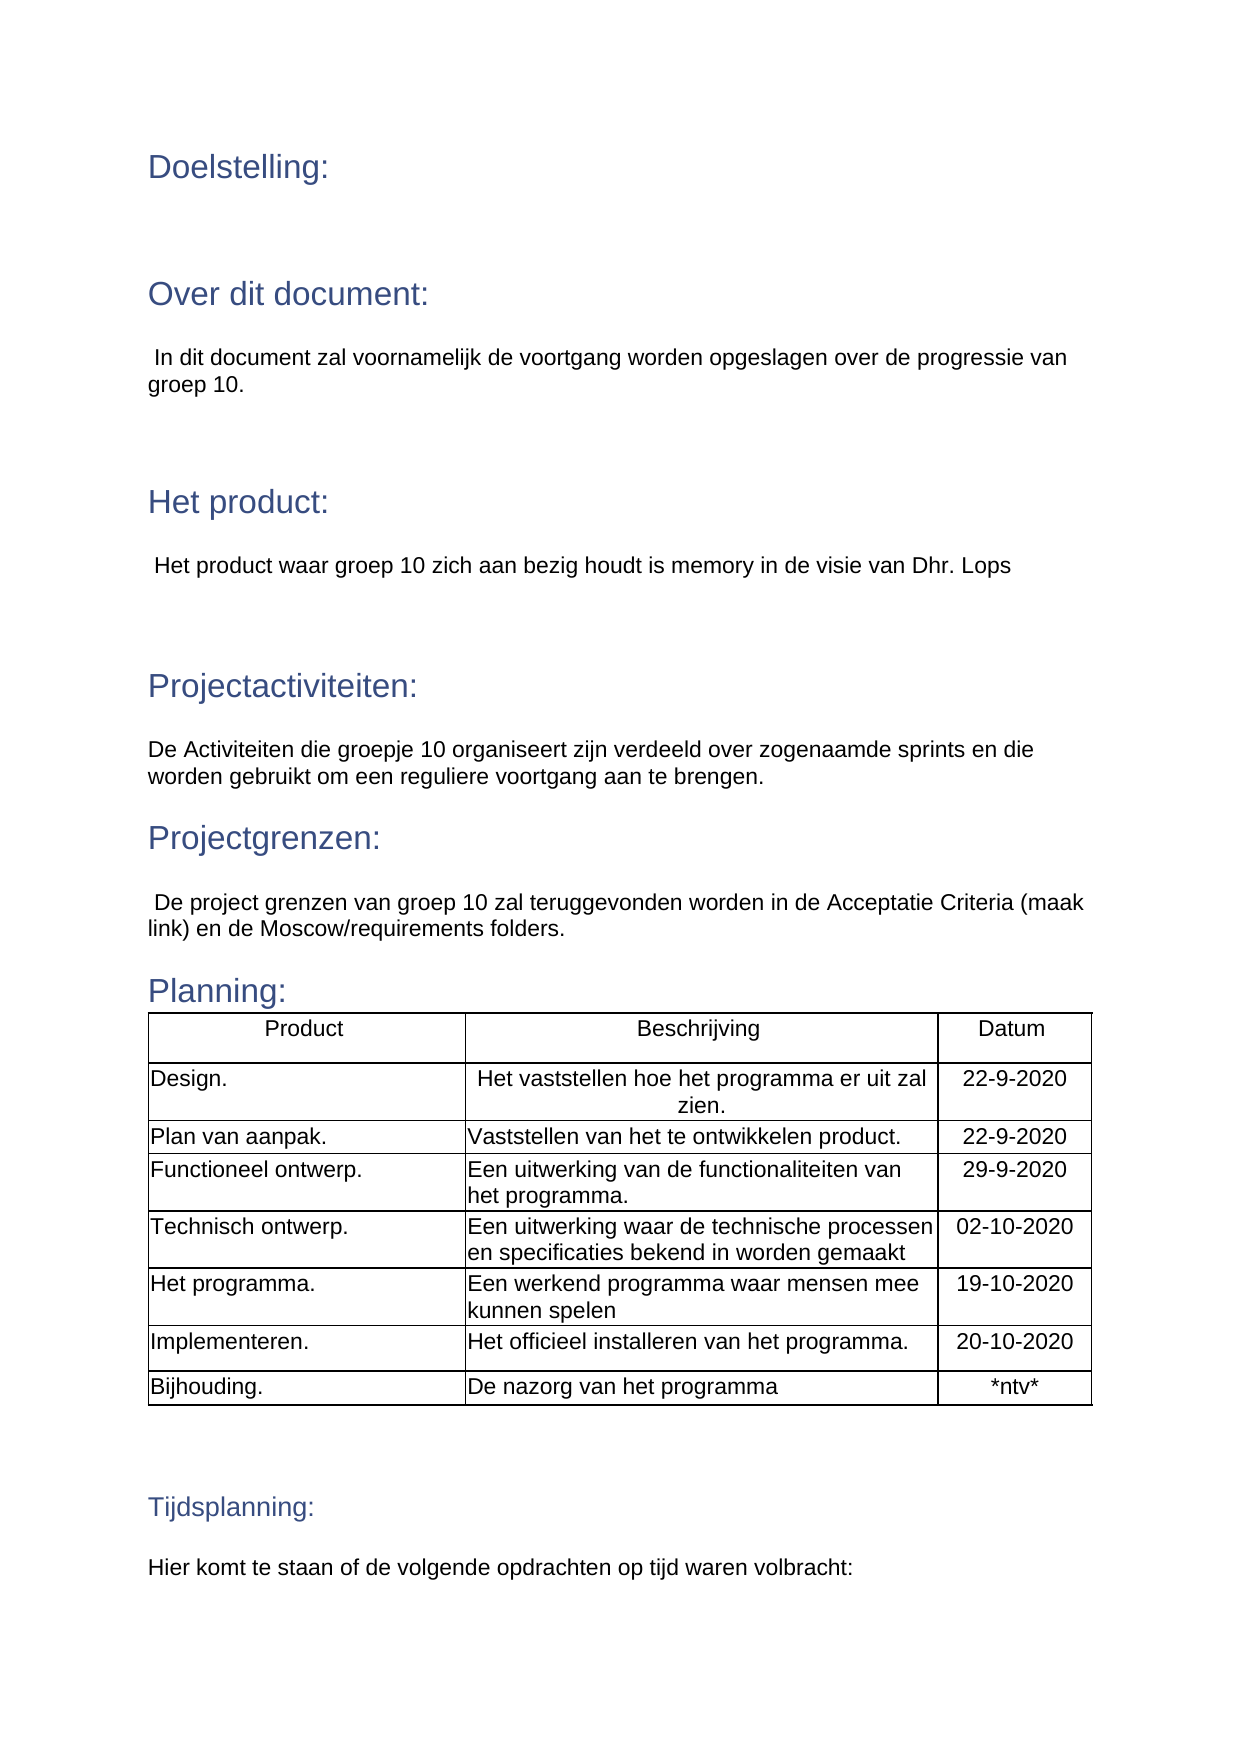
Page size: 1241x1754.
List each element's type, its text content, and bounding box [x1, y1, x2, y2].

table_cell Een uitwerking van de functionaliteiten van het programma. [466, 1154, 937, 1210]
table_cell 29-9-2020 [939, 1154, 1091, 1210]
table_cell De nazorg van het programma [466, 1372, 937, 1404]
text De Activiteiten die groepje 10 organiseert zijn verdeeld over zogenaamde sprints en die worden gebruikt om een reguliere voortgang aan te brengen. [148, 736, 1093, 789]
text De project grenzen van groep 10 zal teruggevonden worden in de Acceptatie Criteria (maak link) en de Moscow/requirements folders. [148, 889, 1093, 942]
table_header Beschrijving [466, 1014, 937, 1062]
table_cell 22-9-2020 [939, 1121, 1091, 1152]
text Hier komt te staan of de volgende opdrachten op tijd waren volbracht: [148, 1553, 1093, 1580]
table_cell Implementeren. [149, 1326, 465, 1370]
table_cell Plan van aanpak. [149, 1121, 465, 1152]
table_header Datum [939, 1014, 1091, 1062]
subtitle Projectgrenzen: [148, 818, 1093, 857]
subtitle Doelstelling: [148, 148, 1093, 186]
table_header Product [149, 1014, 465, 1062]
text In dit document zal voornamelijk de voortgang worden opgeslagen over de progressie van groep 10. [148, 344, 1093, 397]
subtitle Planning: [148, 971, 1093, 1009]
table_cell Technisch ontwerp. [149, 1212, 465, 1267]
table_cell Functioneel ontwerp. [149, 1154, 465, 1210]
subtitle Projectactiviteiten: [148, 666, 1093, 704]
table_cell 22-9-2020 [939, 1064, 1091, 1120]
table_cell Design. [149, 1064, 465, 1120]
table_cell *ntv* [939, 1372, 1091, 1404]
table_cell Een werkend programma waar mensen mee kunnen spelen [466, 1269, 937, 1325]
text Het product waar groep 10 zich aan bezig houdt is memory in de visie van Dhr. Lops [148, 552, 1093, 579]
table_cell Het officieel installeren van het programma. [466, 1326, 937, 1370]
table_cell 19-10-2020 [939, 1269, 1091, 1325]
subtitle Over dit document: [148, 274, 1093, 312]
subtitle Het product: [148, 482, 1093, 520]
table_cell Vaststellen van het te ontwikkelen product. [466, 1121, 937, 1152]
table_cell Het programma. [149, 1269, 465, 1325]
table_cell Bijhouding. [149, 1372, 465, 1404]
table_cell Een uitwerking waar de technische processen en specificaties bekend in worden gemaakt [466, 1212, 937, 1267]
table_cell Het vaststellen hoe het programma er uit zal zien. [466, 1064, 937, 1120]
subtitle Tijdsplanning: [148, 1491, 1093, 1522]
table_cell 20-10-2020 [939, 1326, 1091, 1370]
table_cell 02-10-2020 [939, 1212, 1091, 1267]
